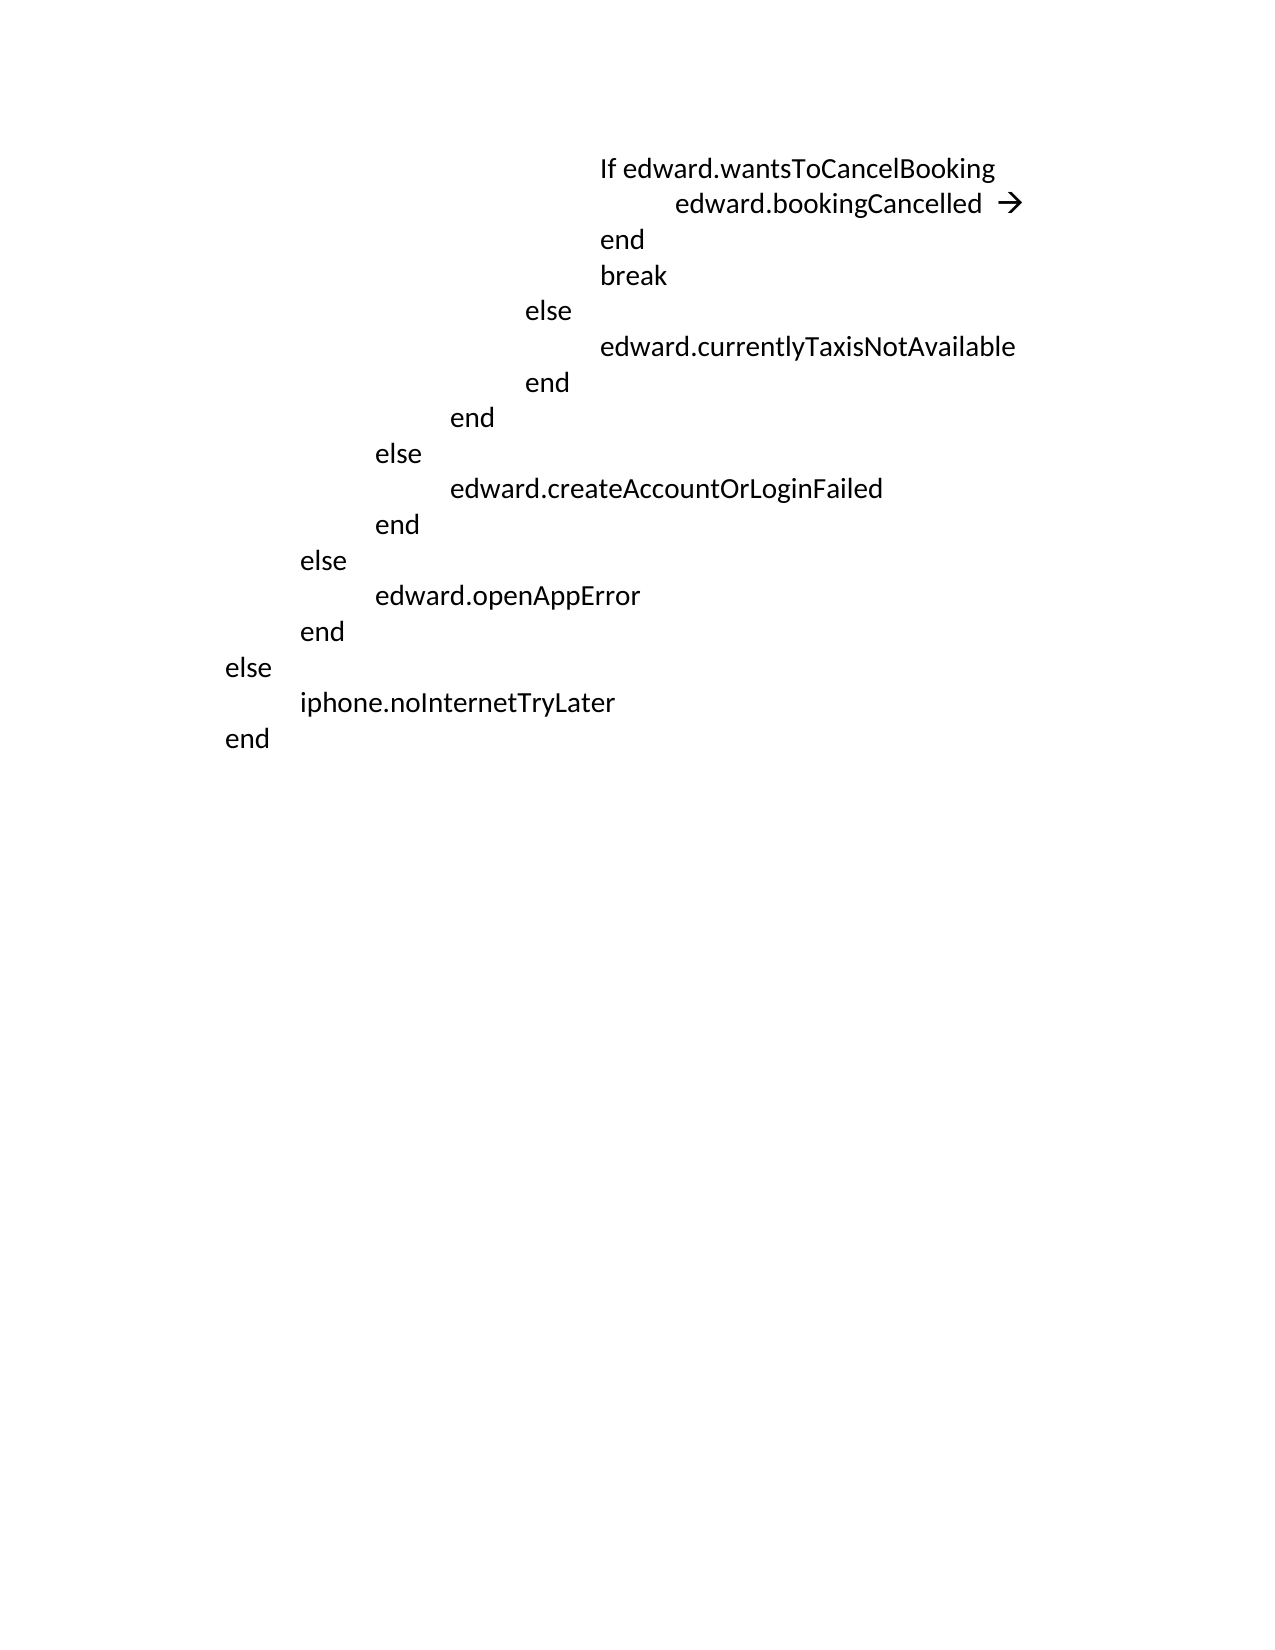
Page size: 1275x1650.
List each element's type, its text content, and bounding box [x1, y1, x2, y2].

text end [150, 506, 1125, 542]
text iphone.noInternetTryLater [150, 684, 1125, 720]
text else [150, 435, 1125, 471]
text else [150, 542, 1125, 577]
text else [150, 292, 1125, 328]
text edward.currentlyTaxisNotAvailable [150, 328, 1125, 364]
text edward.bookingCancelled [150, 186, 1125, 221]
text break [150, 257, 1125, 292]
text end [225, 613, 1125, 649]
text end [150, 364, 1125, 399]
text If edward.wantsToCancelBooking [150, 150, 1125, 186]
text edward.createAccountOrLoginFailed [150, 471, 1125, 506]
text end [150, 399, 1125, 435]
text else [150, 649, 1125, 684]
text end [525, 221, 1125, 257]
text end [150, 720, 1125, 756]
text edward.openAppError [150, 577, 1125, 613]
